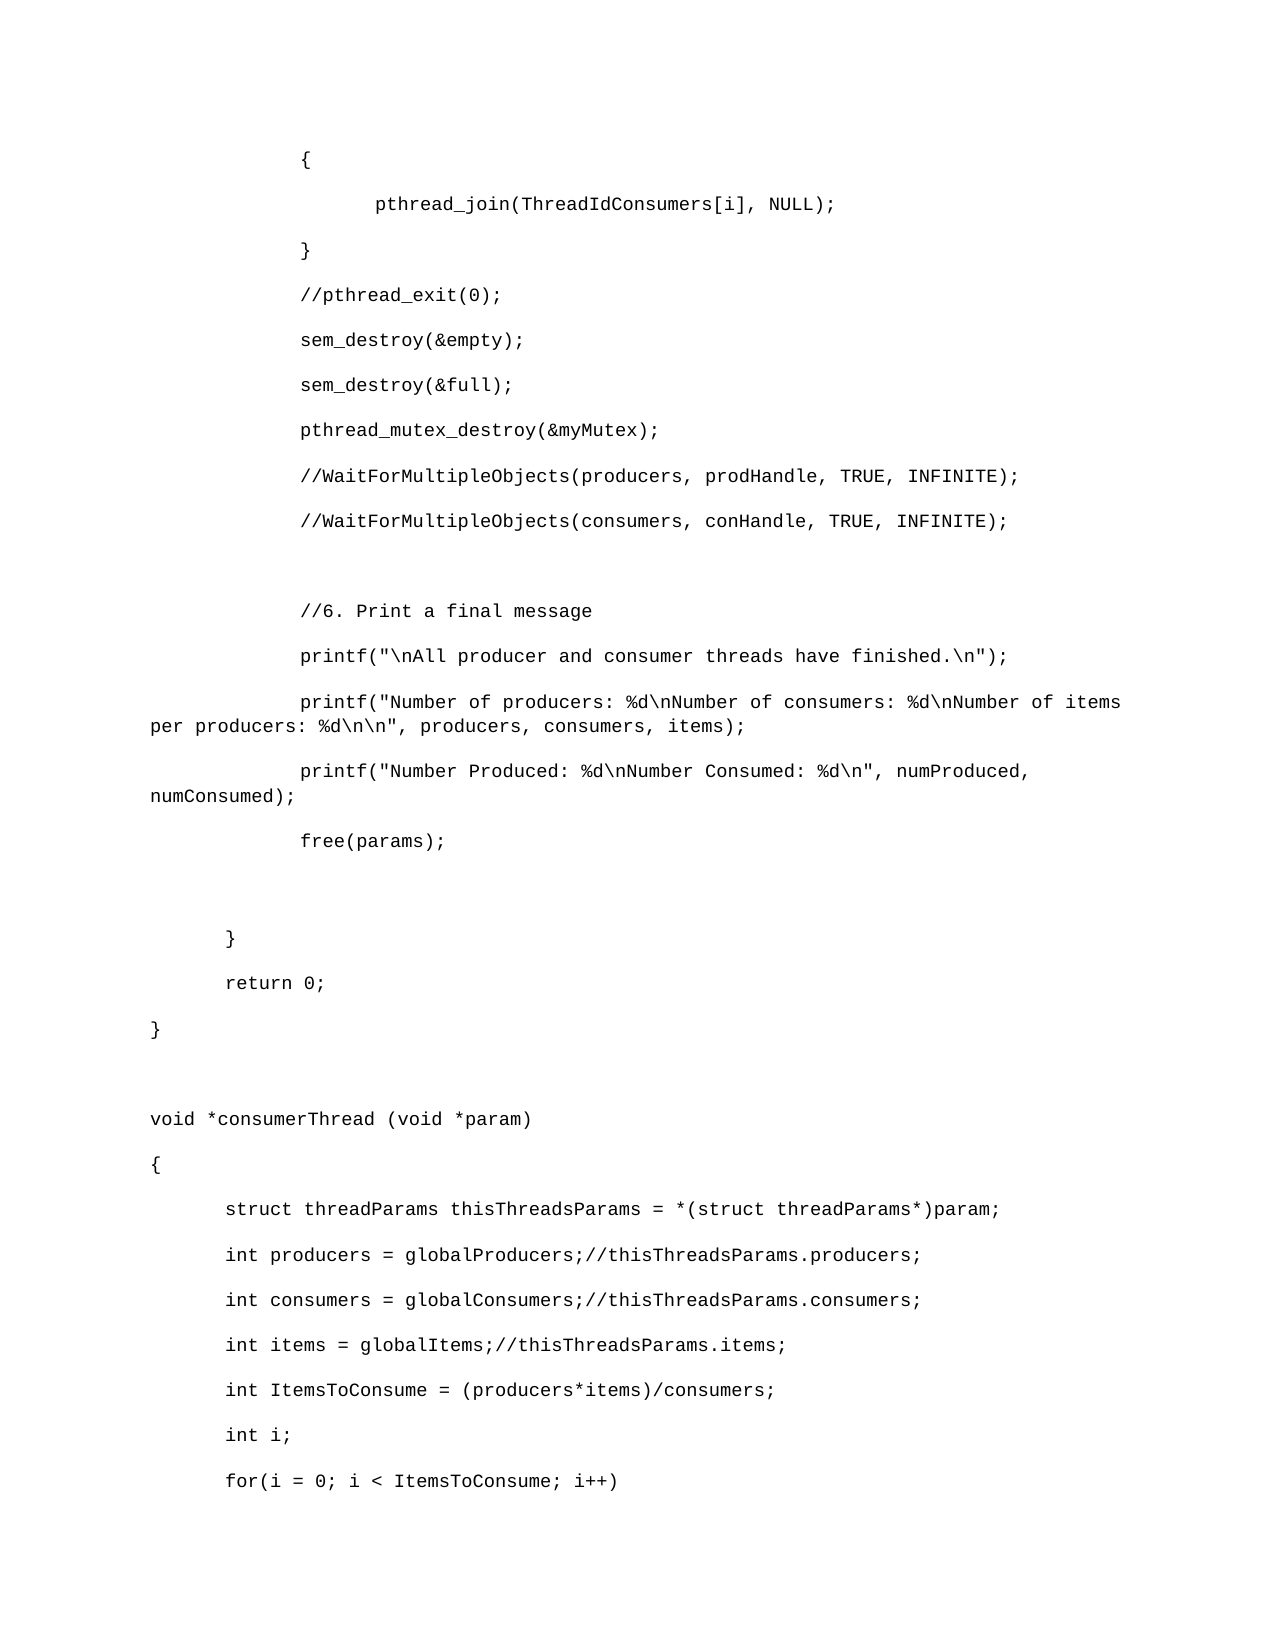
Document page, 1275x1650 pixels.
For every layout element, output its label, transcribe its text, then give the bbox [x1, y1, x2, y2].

text sem_destroy(&empty); [150, 331, 1125, 352]
text return 0; [150, 974, 1125, 995]
text sem_destroy(&full); [150, 376, 1125, 397]
text int producers = globalProducers;//thisThreadsParams.producers; [150, 1245, 1125, 1267]
text for(i = 0; i < ItemsToConsume; i++) [150, 1471, 1125, 1493]
text printf("\nAll producer and consumer threads have finished.\n"); [150, 647, 1125, 668]
text pthread_mutex_destroy(&myMutex); [150, 421, 1125, 442]
text //6. Print a final message [150, 602, 1125, 623]
text { [150, 1155, 1125, 1176]
text int i; [150, 1426, 1125, 1447]
text } [150, 240, 1125, 262]
text pthread_join(ThreadIdConsumers[i], NULL); [150, 195, 1125, 216]
text int ItemsToConsume = (producers*items)/consumers; [150, 1381, 1125, 1402]
text } [150, 1019, 1125, 1041]
text //WaitForMultipleObjects(consumers, conHandle, TRUE, INFINITE); [150, 512, 1125, 533]
text int items = globalItems;//thisThreadsParams.items; [150, 1336, 1125, 1357]
text } [150, 929, 1125, 950]
text //WaitForMultipleObjects(producers, prodHandle, TRUE, INFINITE); [150, 466, 1125, 488]
text struct threadParams thisThreadsParams = *(struct threadParams*)param; [150, 1200, 1125, 1221]
text int consumers = globalConsumers;//thisThreadsParams.consumers; [150, 1291, 1125, 1312]
text printf("Number Produced: %d\nNumber Consumed: %d\n", numProduced, numConsumed); [150, 762, 1125, 808]
text printf("Number of producers: %d\nNumber of consumers: %d\nNumber of items per producers: %d\n\n", producers, consumers, items); [150, 692, 1125, 738]
text { [150, 150, 1125, 171]
text void *consumerThread (void *param) [150, 1110, 1125, 1131]
text //pthread_exit(0); [150, 286, 1125, 307]
text free(params); [150, 832, 1125, 853]
